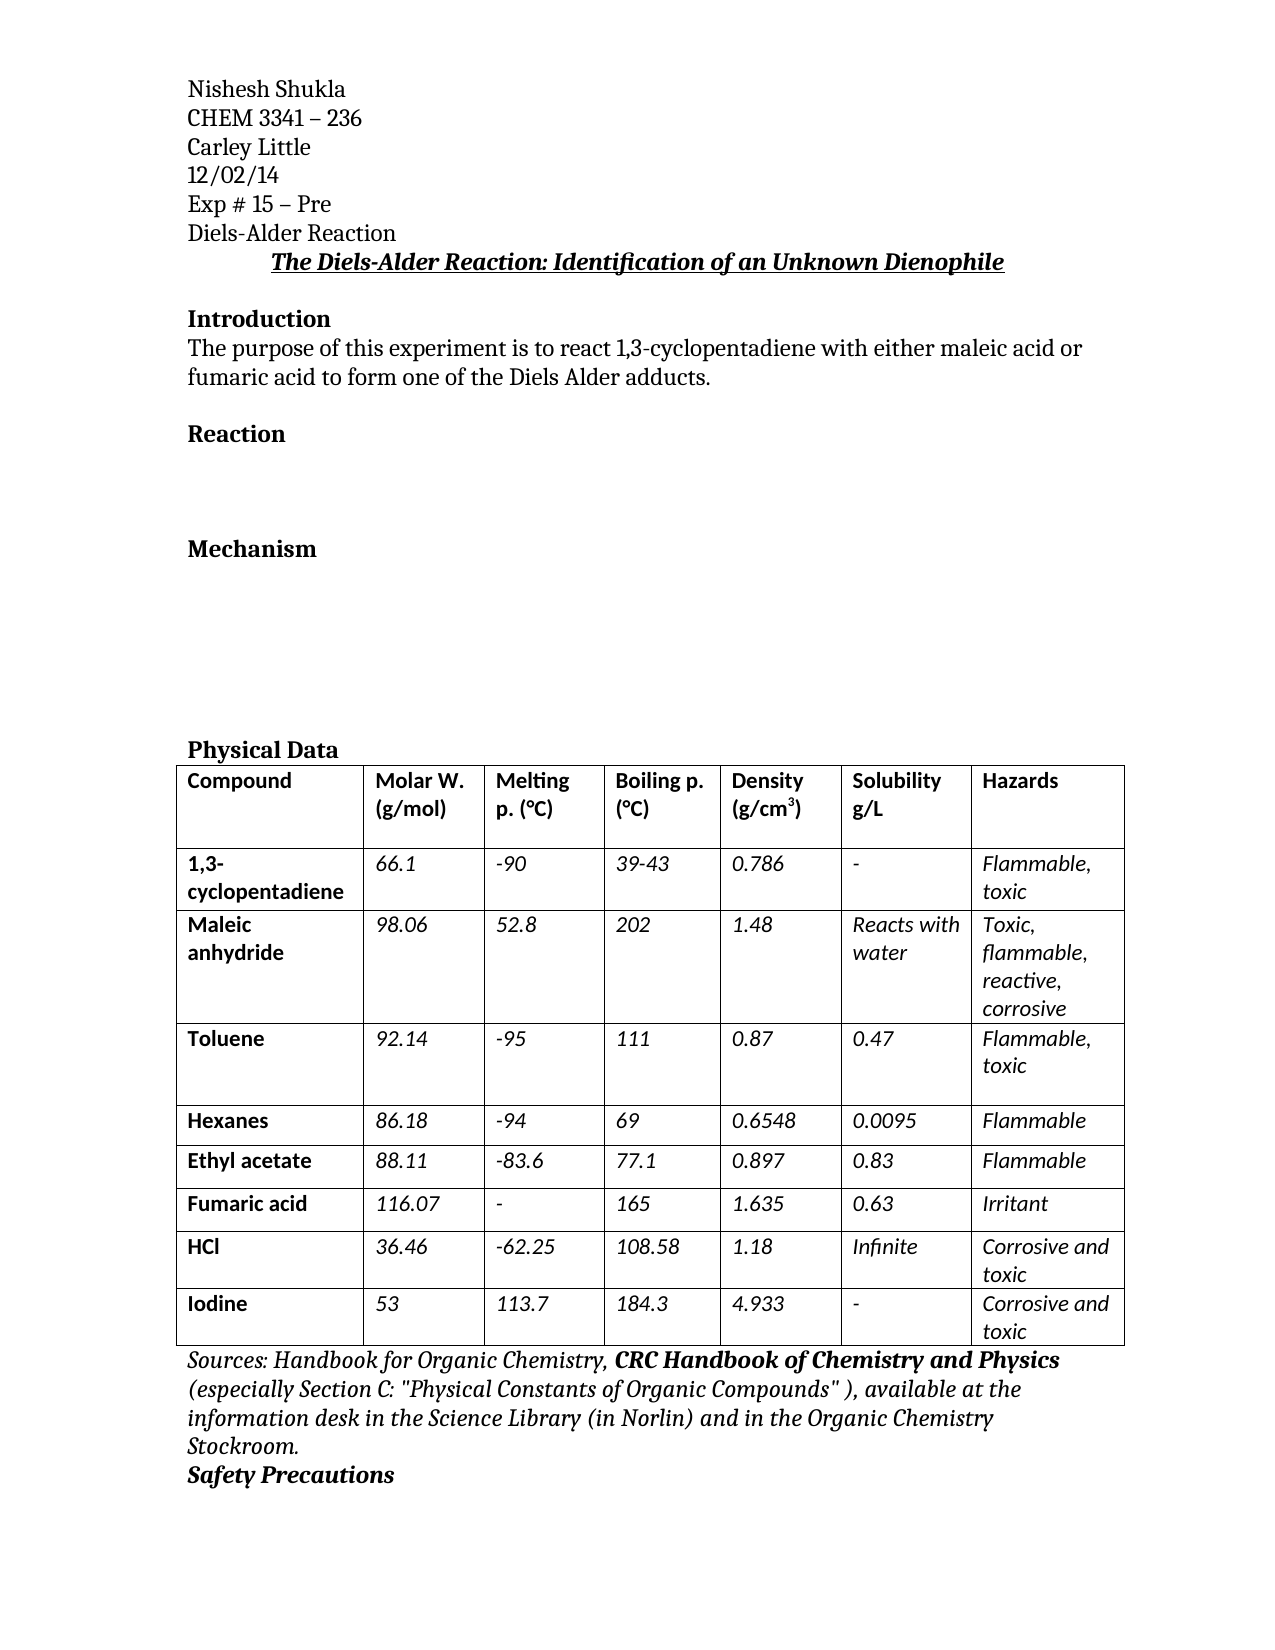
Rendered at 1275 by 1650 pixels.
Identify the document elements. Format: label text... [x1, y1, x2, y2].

text The Diels-Alder Reaction: Identification of an Unknown Dienophile [187, 247, 1087, 276]
table_cell 92.14 [364, 1024, 484, 1105]
table_cell - [485, 1189, 604, 1231]
table_cell 69 [605, 1106, 720, 1145]
table_cell Toluene [177, 1024, 363, 1105]
table_cell 77.1 [605, 1146, 720, 1188]
table_cell 116.07 [364, 1189, 484, 1231]
text Reaction [187, 420, 1087, 449]
table_header Compound [177, 766, 363, 848]
table_cell Reacts with water [842, 911, 971, 1023]
table_cell 0.63 [842, 1189, 971, 1231]
table_cell Ethyl acetate [177, 1146, 363, 1188]
table_cell HCl [177, 1232, 363, 1288]
table_cell Infinite [842, 1232, 971, 1288]
table_cell 86.18 [364, 1106, 484, 1145]
text Sources: Handbook for Organic Chemistry, CRC Handbook of Chemistry and Physics (especially Section C: "Physical Constants of Organic Compounds" ), available at the information desk in the Science Library (in Norlin) and in the Organic Chemistry Stockroom. [187, 1346, 1087, 1461]
table_cell 66.1 [364, 849, 484, 909]
table_cell 111 [605, 1024, 720, 1105]
table_cell Flammable [972, 1146, 1124, 1188]
table_cell -83.6 [485, 1146, 604, 1188]
table_cell Maleic anhydride [177, 911, 363, 1023]
table_cell 113.7 [485, 1289, 604, 1345]
table_cell Corrosive and toxic [972, 1289, 1124, 1345]
table_cell 0.47 [842, 1024, 971, 1105]
text Safety Precautions [187, 1461, 1087, 1490]
table_cell 52.8 [485, 911, 604, 1023]
table_cell 0.87 [721, 1024, 841, 1105]
table_cell 1.635 [721, 1189, 841, 1231]
table_header Molar W. (g/mol) [364, 766, 484, 848]
table_cell 98.06 [364, 911, 484, 1023]
table_cell 184.3 [605, 1289, 720, 1345]
text The purpose of this experiment is to react 1,3-cyclopentadiene with either maleic acid or fumaric acid to form one of the Diels Alder adducts. [187, 334, 1087, 391]
table_cell -94 [485, 1106, 604, 1145]
table_cell - [842, 1289, 971, 1345]
table_header Solubility g/L [842, 766, 971, 848]
table_cell Iodine [177, 1289, 363, 1345]
table_cell 165 [605, 1189, 720, 1231]
table_cell Flammable [972, 1106, 1124, 1145]
table_header Density (g/cm3) [721, 766, 841, 848]
text Mechanism [187, 535, 1087, 564]
table_cell -90 [485, 849, 604, 909]
table_cell 1,3-cyclopentadiene [177, 849, 363, 909]
table_cell 88.11 [364, 1146, 484, 1188]
table_cell 1.18 [721, 1232, 841, 1288]
table_cell 36.46 [364, 1232, 484, 1288]
table_cell Flammable, toxic [972, 1024, 1124, 1105]
table_cell 4.933 [721, 1289, 841, 1345]
text Introduction [187, 305, 1087, 334]
table_cell -95 [485, 1024, 604, 1105]
table_cell Corrosive and toxic [972, 1232, 1124, 1288]
table_cell 1.48 [721, 911, 841, 1023]
table_cell Flammable, toxic [972, 849, 1124, 909]
table_cell 0.897 [721, 1146, 841, 1188]
table_cell 53 [364, 1289, 484, 1345]
table_cell 0.6548 [721, 1106, 841, 1145]
table_cell 39-43 [605, 849, 720, 909]
text Physical Data [187, 736, 1087, 765]
table_cell 108.58 [605, 1232, 720, 1288]
table_cell 0.0095 [842, 1106, 971, 1145]
table_cell 0.786 [721, 849, 841, 909]
table_header Hazards [972, 766, 1124, 848]
table_cell Toxic, flammable, reactive, corrosive [972, 911, 1124, 1023]
table_header Boiling p. (°C) [605, 766, 720, 848]
table_cell Fumaric acid [177, 1189, 363, 1231]
table_header Melting p. (°C) [485, 766, 604, 848]
table_cell 0.83 [842, 1146, 971, 1188]
table_cell Irritant [972, 1189, 1124, 1231]
table_cell 202 [605, 911, 720, 1023]
table_cell -62.25 [485, 1232, 604, 1288]
table_cell Hexanes [177, 1106, 363, 1145]
table_cell - [842, 849, 971, 909]
